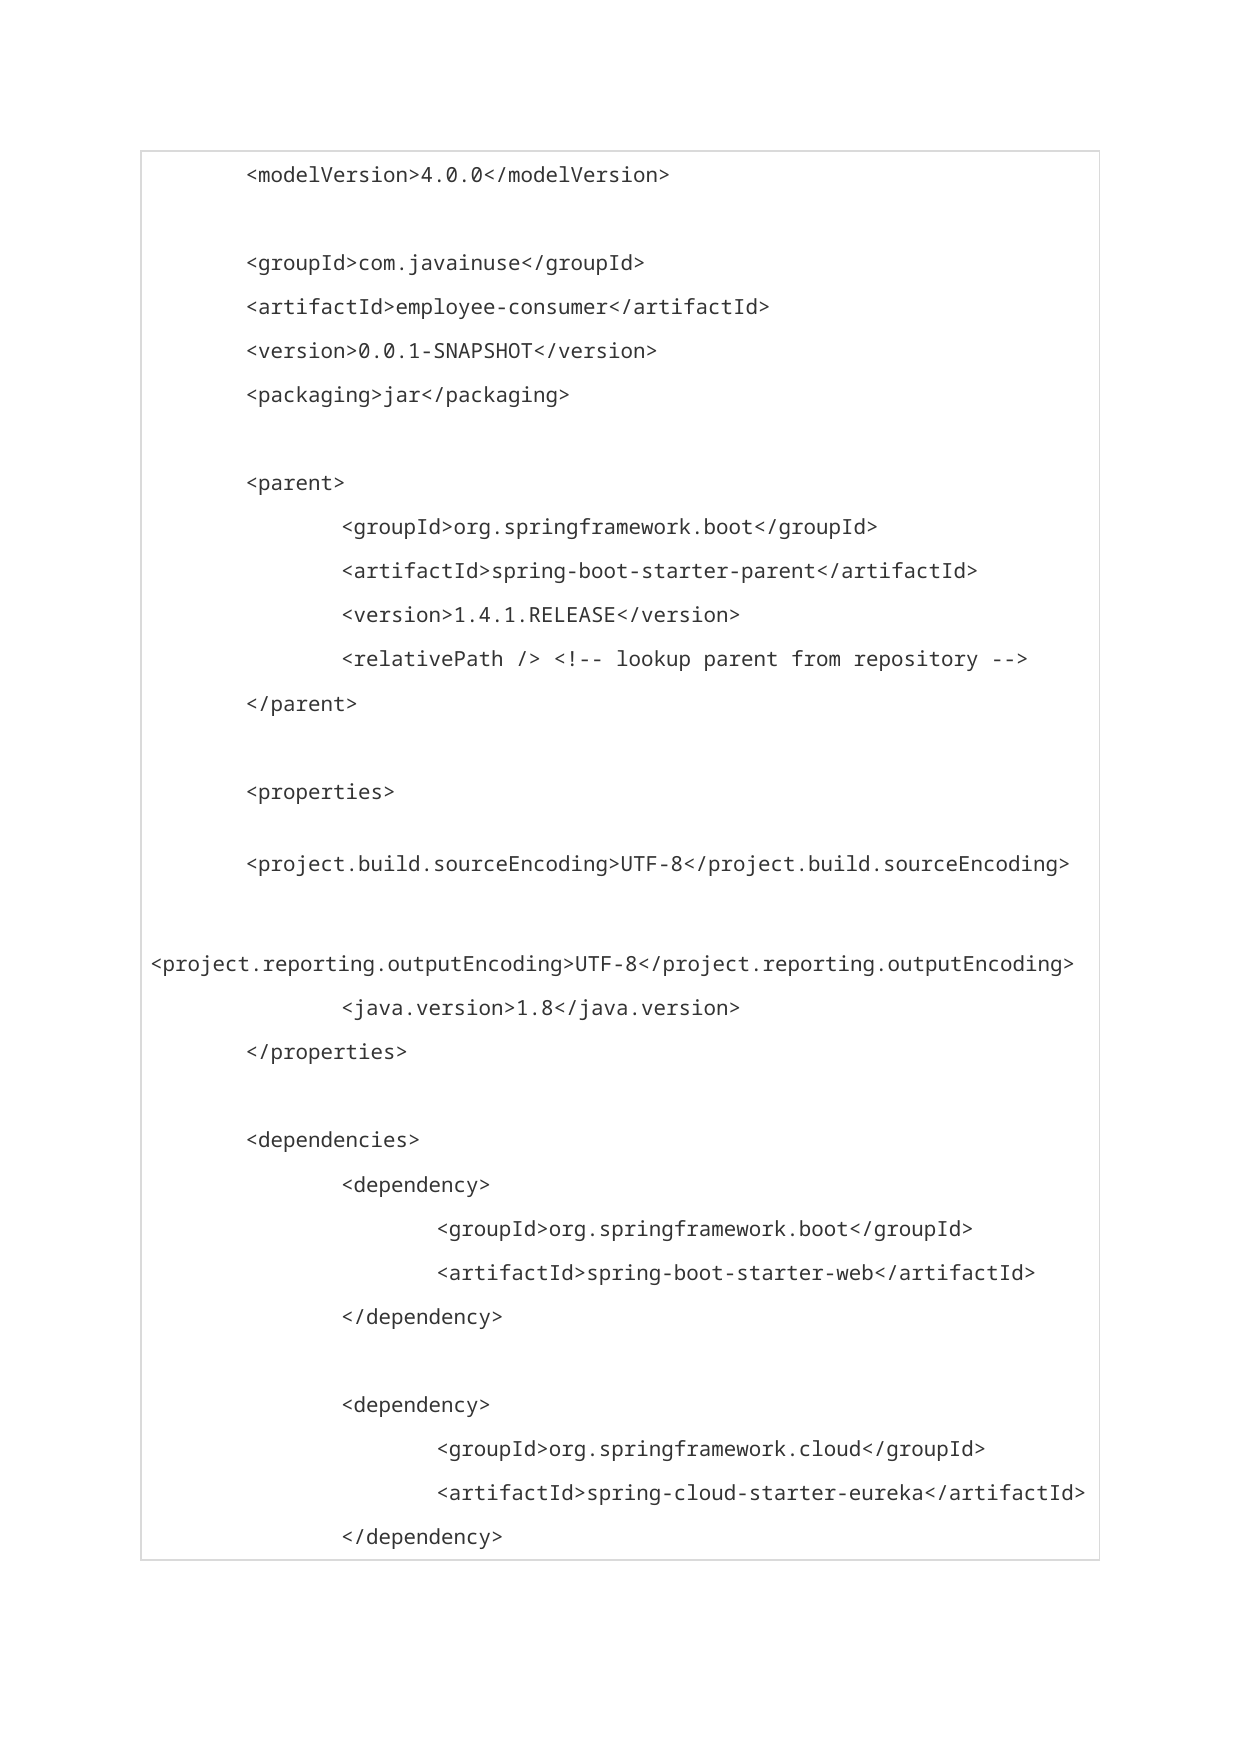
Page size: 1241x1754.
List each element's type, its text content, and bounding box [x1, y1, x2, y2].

text <properties> [142, 767, 1099, 805]
text <project.build.sourceEncoding>UTF-8</project.build.sourceEncoding> [142, 811, 1099, 877]
text <groupId>org.springframework.boot</groupId> [142, 502, 1099, 541]
text <project.reporting.outputEncoding>UTF-8</project.reporting.outputEncoding> [142, 883, 1099, 978]
text <groupId>com.javainuse</groupId> [142, 238, 1099, 276]
text <parent> [142, 458, 1099, 497]
text </properties> [142, 1028, 1099, 1066]
text <version>0.0.1-SNAPSHOT</version> [142, 326, 1099, 364]
text <relativePath /> <!-- lookup parent from repository --> [142, 635, 1099, 673]
text <dependency> [142, 1160, 1099, 1198]
text <artifactId>spring-boot-starter-parent</artifactId> [142, 547, 1099, 585]
text <groupId>org.springframework.boot</groupId> [142, 1204, 1099, 1242]
text <artifactId>employee-consumer</artifactId> [142, 282, 1099, 321]
text <version>1.4.1.RELEASE</version> [142, 591, 1099, 629]
text <dependencies> [142, 1116, 1099, 1154]
text <java.version>1.8</java.version> [142, 983, 1099, 1022]
text <dependency> [142, 1380, 1099, 1418]
text <artifactId>spring-cloud-starter-eureka</artifactId> [142, 1468, 1099, 1507]
text </dependency> [142, 1512, 1099, 1559]
text <modelVersion>4.0.0</modelVersion> [142, 152, 1099, 188]
text <artifactId>spring-boot-starter-web</artifactId> [142, 1248, 1099, 1286]
text </parent> [142, 679, 1099, 717]
text </dependency> [142, 1292, 1099, 1330]
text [142, 1424, 1099, 1462]
text <packaging>jar</packaging> [142, 370, 1099, 409]
